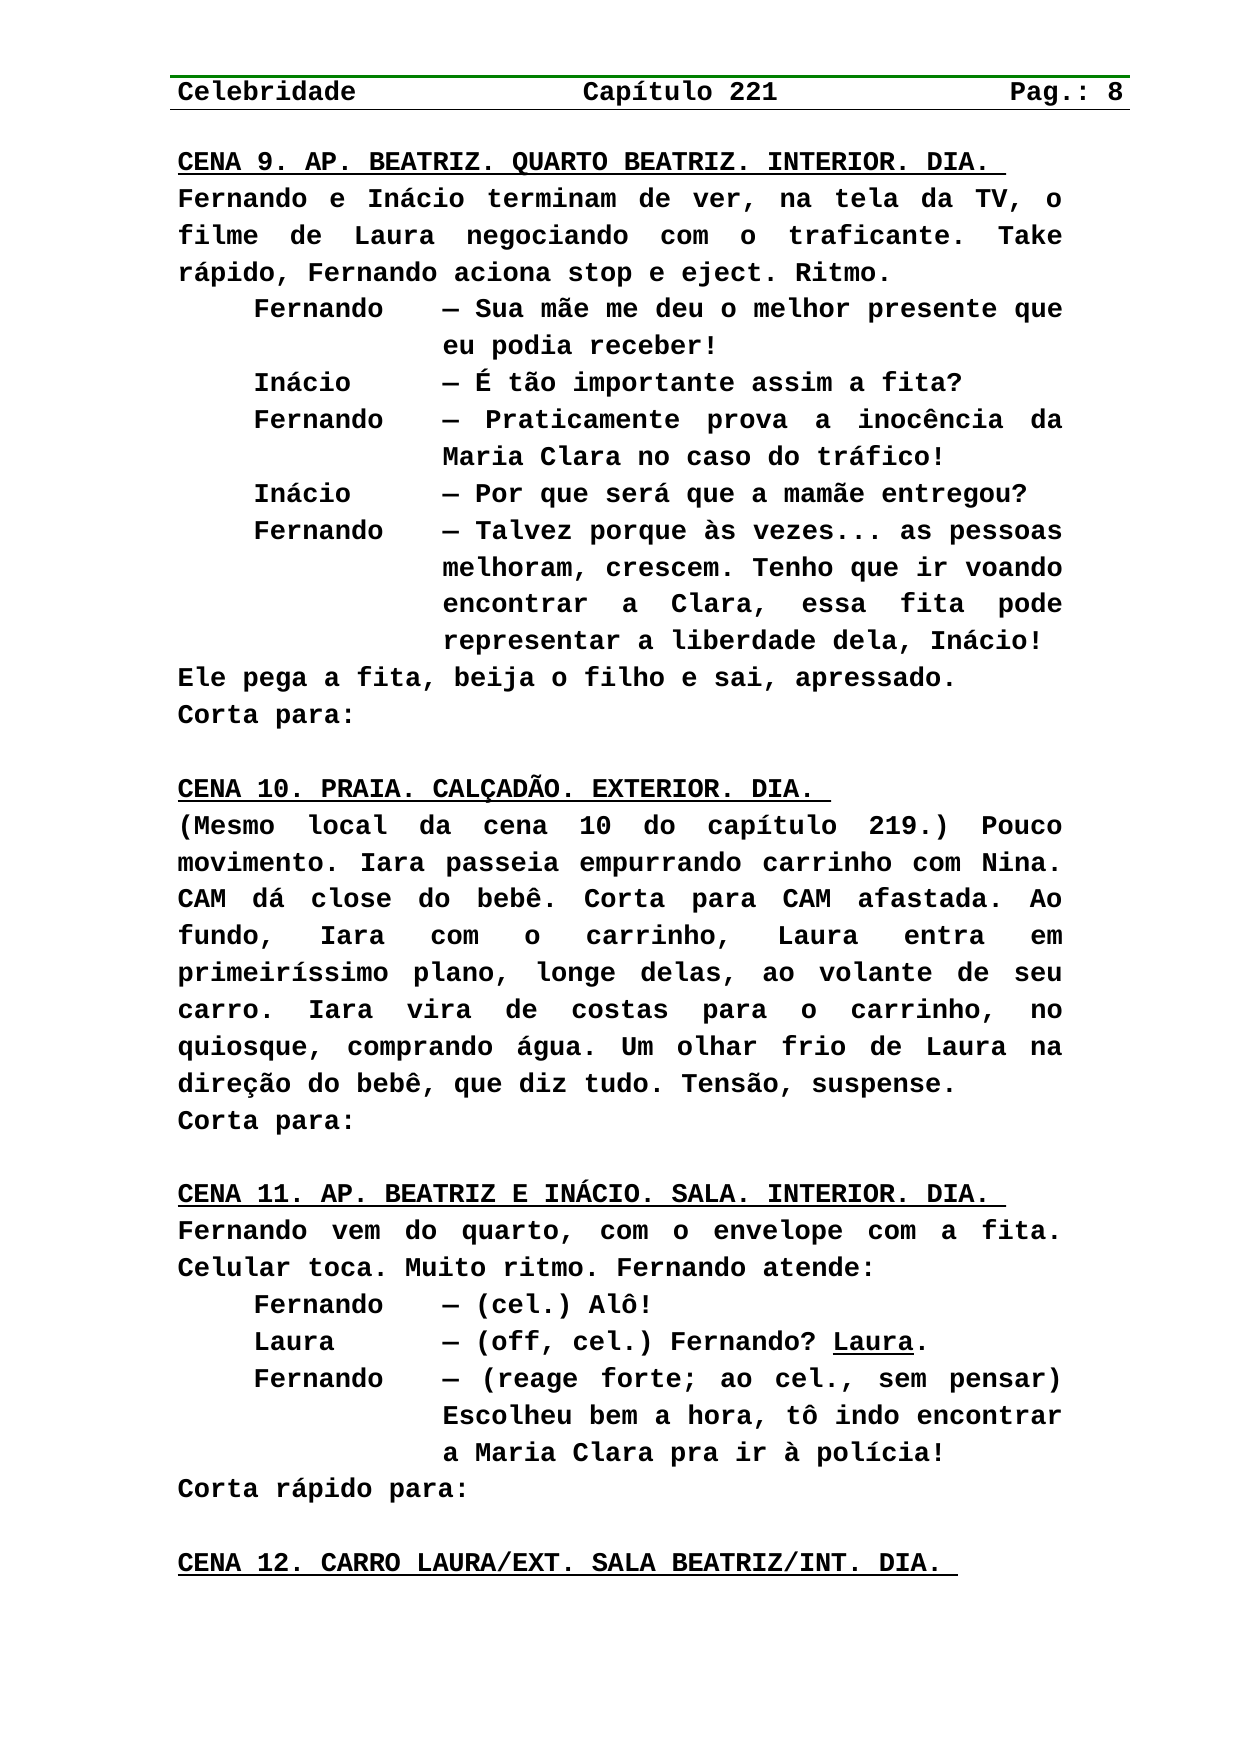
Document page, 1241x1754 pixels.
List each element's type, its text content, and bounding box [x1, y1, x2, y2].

text Ele pega a fita, beija o filho e sai, apressado. [177, 664, 1063, 695]
text Fernando — (reage forte; ao cel., sem pensar) Escolheu bem a hora, tô indo encontrar a Maria Clara pra ir à polícia! [253, 1364, 1063, 1469]
text Fernando e Inácio terminam de ver, na tela da TV, o filme de Laura negociando com o traficante. Take rápido, Fernando aciona stop e eject. Ritmo. [177, 184, 1063, 289]
text CENA 9. ap. beatriz. quarto beatriz. Interior. Dia. [177, 148, 1063, 178]
text Inácio — É tão importante assim a fita? [253, 369, 1063, 400]
text Laura — (off, cel.) Fernando? Laura. [253, 1328, 1063, 1358]
text Inácio — Por que será que a mamãe entregou? [253, 479, 1063, 510]
text CENA 12. carro laura/ext. sala beatriz/int. Dia. [177, 1549, 1063, 1580]
text CENA 11. ap. beatriz e inácio. sala. Interior. Dia. [177, 1180, 1063, 1211]
text CENA 10. praia. calçadão. Exterior. Dia. [177, 774, 1063, 805]
text Fernando — Talvez porque às vezes... as pessoas melhoram, crescem. Tenho que ir voando encontrar a Clara, essa fita pode representar a liberdade dela, Inácio! [253, 516, 1063, 658]
text Corta para: [177, 701, 1063, 732]
text Fernando — Sua mãe me deu o melhor presente que eu podia receber! [253, 295, 1063, 363]
text Corta rápido para: [177, 1475, 1063, 1506]
text Fernando — (cel.) Alô! [253, 1291, 1063, 1322]
text (Mesmo local da cena 10 do capítulo 219.) Pouco movimento. Iara passeia empurrando carrinho com Nina. CAM dá close do bebê. Corta para CAM afastada. Ao fundo, Iara com o carrinho, Laura entra em primeiríssimo plano, longe delas, ao volante de seu carro. Iara vira de costas para o carrinho, no quiosque, comprando água. Um olhar frio de Laura na direção do bebê, que diz tudo. Tensão, suspense. [177, 811, 1063, 1100]
text Fernando — Praticamente prova a inocência da Maria Clara no caso do tráfico! [253, 406, 1063, 473]
text Corta para: [177, 1106, 1063, 1137]
text Fernando vem do quarto, com o envelope com a fita. Celular toca. Muito ritmo. Fernando atende: [177, 1217, 1063, 1285]
